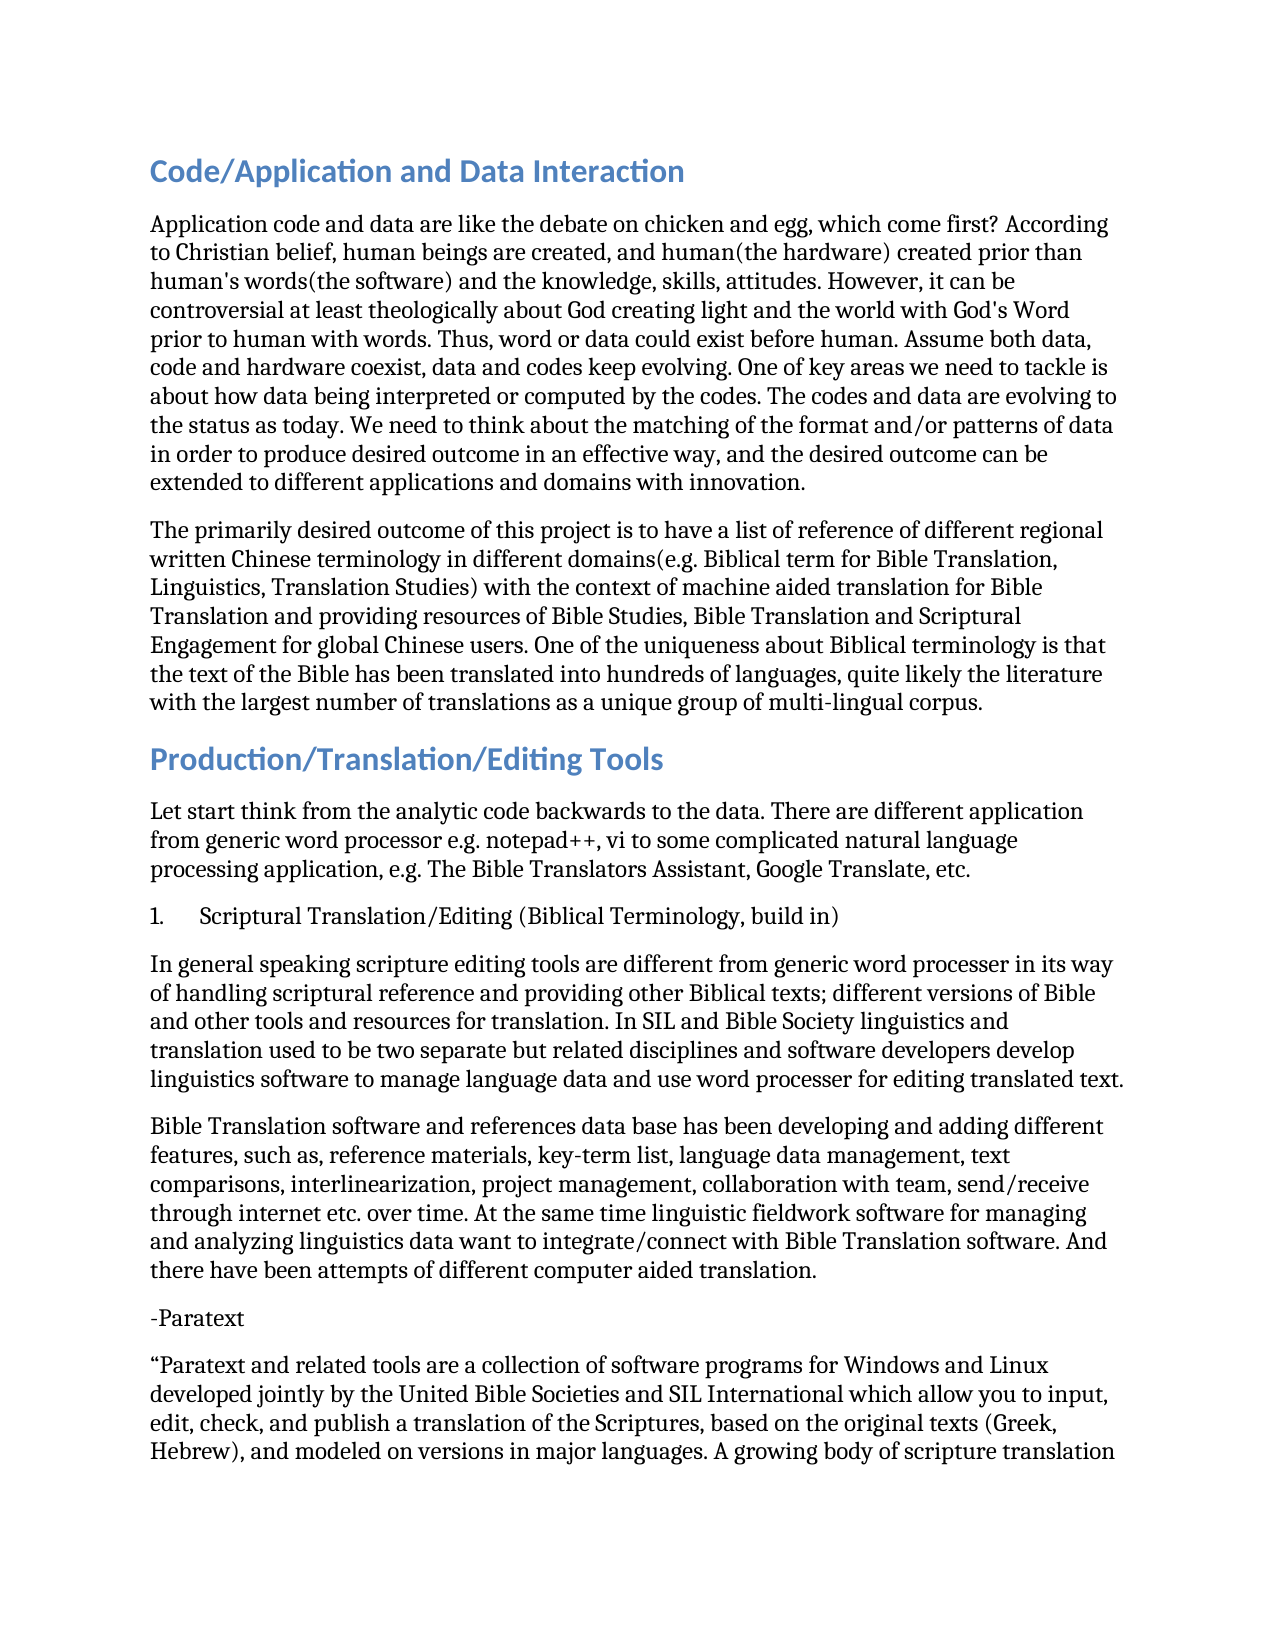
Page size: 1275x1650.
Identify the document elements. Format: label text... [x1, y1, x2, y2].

text -Paratext [150, 1303, 1125, 1332]
list Scriptural Translation/Editing (Biblical Terminology, build in) [150, 902, 1125, 931]
text Bible Translation software and references data base has been developing and adding different features, such as, reference materials, key-term list, language data management, text comparisons, interlinearization, project management, collaboration with team, send/receive through internet etc. over time. At the same time linguistic fieldwork software for managing and analyzing linguistics data want to integrate/connect with Bible Translation software. And there have been attempts of different computer aided translation. [150, 1112, 1125, 1285]
subtitle Code/Application and Data Interaction [150, 150, 1125, 191]
text In general speaking scripture editing tools are different from generic word processer in its way of handling scriptural reference and providing other Biblical texts; different versions of Bible and other tools and resources for translation. In SIL and Bible Society linguistics and translation used to be two separate but related disciplines and software developers develop linguistics software to manage language data and use word processer for editing translated text. [150, 950, 1125, 1093]
text Let start think from the analytic code backwards to the data. There are different application from generic word processor e.g. notepad++, vi to some complicated natural language processing application, e.g. The Bible Translators Assistant, Google Translate, etc. [150, 797, 1125, 883]
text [150, 1351, 1125, 1466]
text Application code and data are like the debate on chicken and egg, which come first? According to Christian belief, human beings are created, and human(the hardware) created prior than human's words(the software) and the knowledge, skills, attitudes. However, it can be controversial at least theologically about God creating light and the world with God's Word prior to human with words. Thus, word or data could exist before human. Assume both data, code and hardware coexist, data and codes keep evolving. One of key areas we need to tackle is about how data being interpreted or computed by the codes. The codes and data are evolving to the status as today. We need to think about the matching of the format and/or patterns of data in order to produce desired outcome in an effective way, and the desired outcome can be extended to different applications and domains with innovation. [150, 209, 1125, 497]
subtitle Production/Translation/Editing Tools [150, 738, 1125, 778]
text The primarily desired outcome of this project is to have a list of reference of different regional written Chinese terminology in different domains(e.g. Biblical term for Bible Translation, Linguistics, Translation Studies) with the context of machine aided translation for Bible Translation and providing resources of Bible Studies, Bible Translation and Scriptural Engagement for global Chinese users. One of the uniqueness about Biblical terminology is that the text of the Bible has been translated into hundreds of languages, quite likely the literature with the largest number of translations as a unique group of multi-lingual corpus. [150, 516, 1125, 717]
